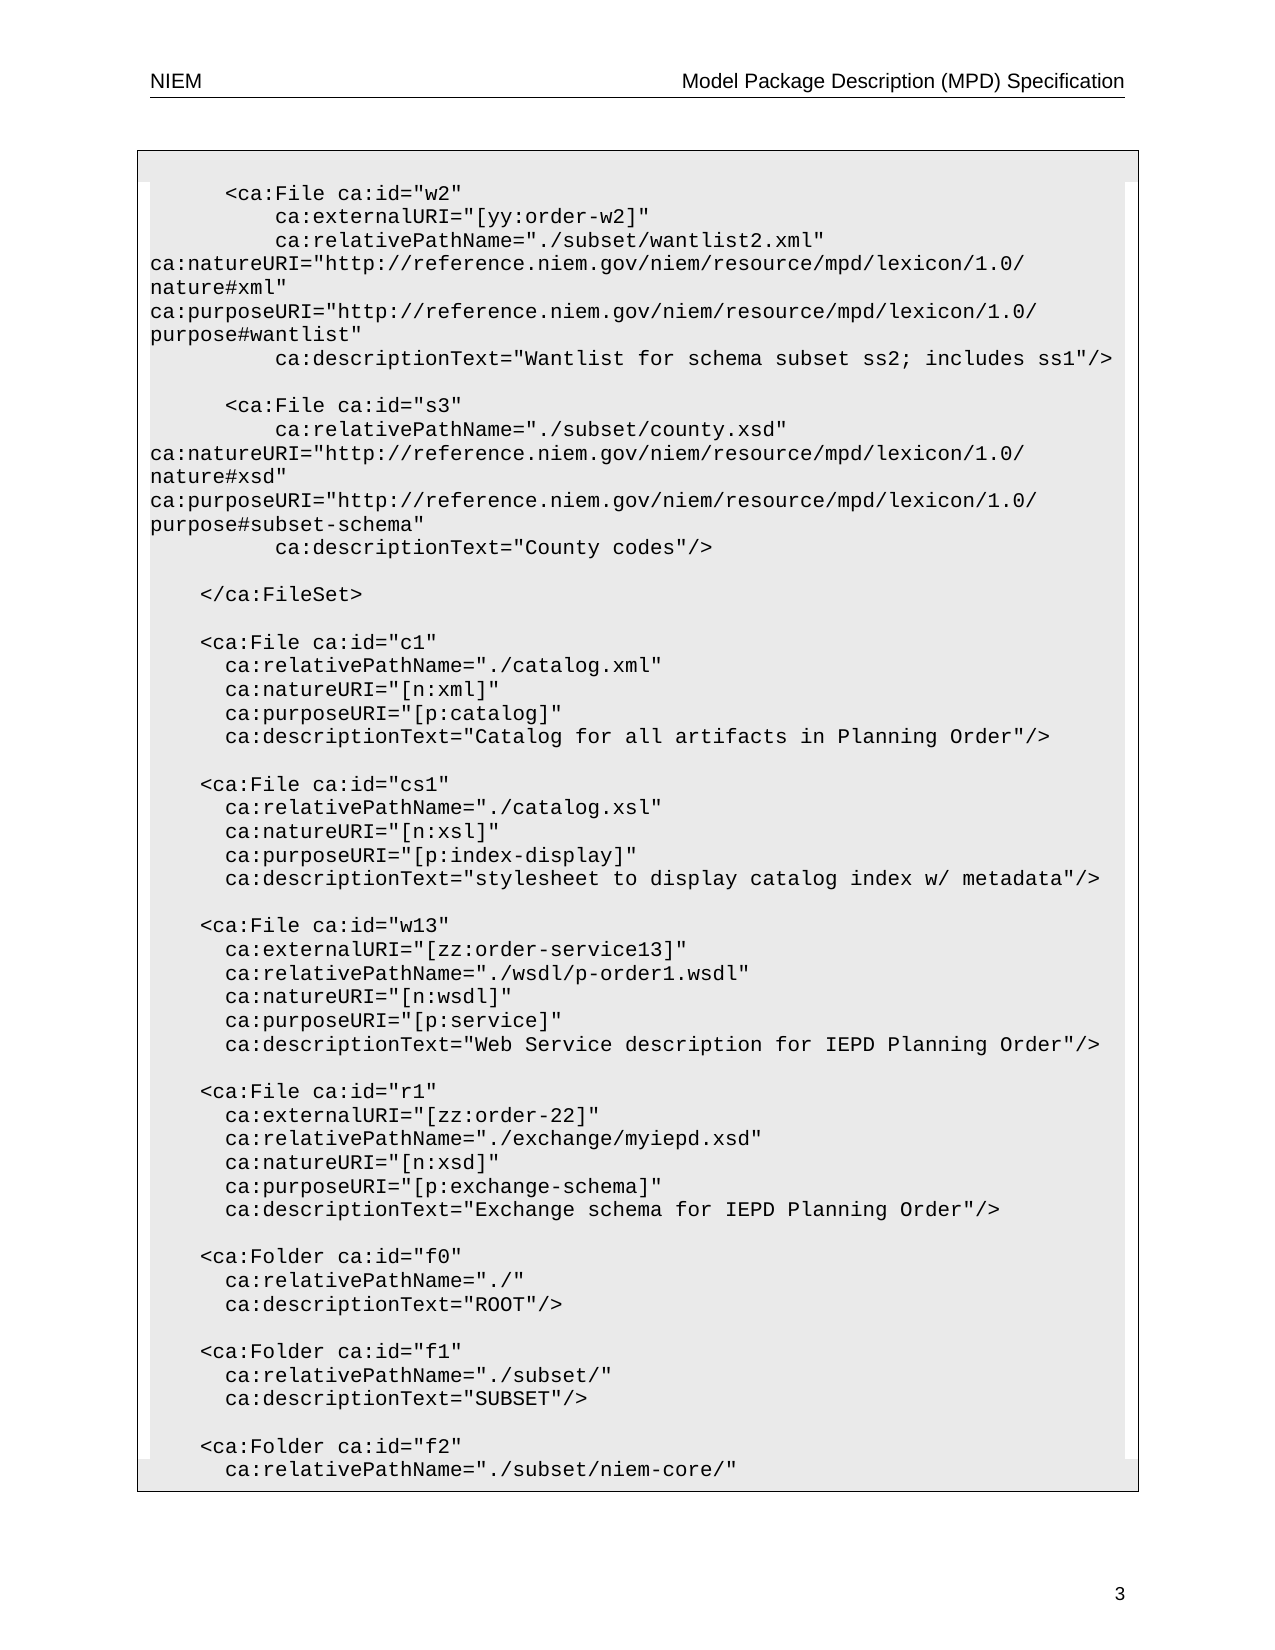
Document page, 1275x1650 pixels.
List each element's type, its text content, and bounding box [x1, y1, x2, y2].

text ca:relativePathName="./subset/niem-core/" [138, 1451, 1138, 1491]
text ca:externalURI="[zz:order-service13]" [150, 939, 1125, 963]
text ca:purposeURI="[p:exchange-schema]" [150, 1176, 1125, 1199]
text </ca:FileSet> [150, 584, 1125, 608]
text ca:externalURI="[yy:order-w2]" [150, 206, 1125, 230]
text <ca:Folder ca:id="f0" [150, 1247, 1125, 1270]
text ca:descriptionText="ROOT"/> [150, 1294, 1125, 1317]
text ca:relativePathName="./subset/" [150, 1365, 1125, 1388]
text ca:relativePathName="./catalog.xsl" [150, 797, 1125, 821]
text ca:natureURI="[n:xsl]" [150, 821, 1125, 844]
text ca:natureURI="[n:xsd]" [150, 1152, 1125, 1176]
text ca:purposeURI="[p:catalog]" [150, 703, 1125, 726]
text <ca:File ca:id="s3" [150, 395, 1125, 419]
text ca:relativePathName="./" [150, 1270, 1125, 1294]
text <ca:File ca:id="w13" [150, 916, 1125, 939]
text <ca:File ca:id="w2" [150, 182, 1125, 206]
text ca:purposeURI="[p:service]" [150, 1010, 1125, 1034]
text ca:descriptionText="Catalog for all artifacts in Planning Order"/> [150, 726, 1125, 750]
text <ca:File ca:id="c1" [150, 632, 1125, 655]
text ca:natureURI="[n:wsdl]" [150, 986, 1125, 1010]
text <ca:File ca:id="cs1" [150, 774, 1125, 797]
text ca:natureURI="http://reference.niem.gov/niem/resource/mpd/lexicon/1.0/nature#xsd" ca:purposeURI="http://reference.niem.gov/niem/resource/mpd/lexicon/1.0/purpose#subset-schema" [150, 443, 1125, 537]
text ca:purposeURI="http://reference.niem.gov/niem/resource/mpd/lexicon/1.0/purpose#wantlist" [150, 301, 1125, 348]
text ca:natureURI="http://reference.niem.gov/niem/resource/mpd/lexicon/1.0/nature#xml" [150, 253, 1125, 301]
text ca:relativePathName="./catalog.xml" [150, 655, 1125, 679]
text <ca:Folder ca:id="f1" [150, 1341, 1125, 1365]
text ca:relativePathName="./wsdl/p-order1.wsdl" [150, 963, 1125, 986]
text ca:relativePathName="./subset/county.xsd" [150, 419, 1125, 443]
text ca:relativePathName="./exchange/myiepd.xsd" [150, 1128, 1125, 1152]
text ca:descriptionText="County codes"/> [150, 537, 1125, 561]
text ca:purposeURI="[p:index-display]" [150, 844, 1125, 868]
text ca:natureURI="[n:xml]" [150, 679, 1125, 703]
text ca:descriptionText="Web Service description for IEPD Planning Order"/> [150, 1034, 1125, 1057]
text <ca:Folder ca:id="f2" [150, 1436, 1125, 1451]
text ca:externalURI="[zz:order-22]" [150, 1105, 1125, 1128]
text <ca:File ca:id="r1" [150, 1081, 1125, 1105]
text ca:descriptionText="Wantlist for schema subset ss2; includes ss1"/> [150, 348, 1125, 372]
text ca:descriptionText="Exchange schema for IEPD Planning Order"/> [150, 1199, 1125, 1223]
text ca:relativePathName="./subset/wantlist2.xml" [150, 230, 1125, 253]
text ca:descriptionText="SUBSET"/> [150, 1388, 1125, 1412]
text ca:descriptionText="stylesheet to display catalog index w/ metadata"/> [150, 868, 1125, 892]
